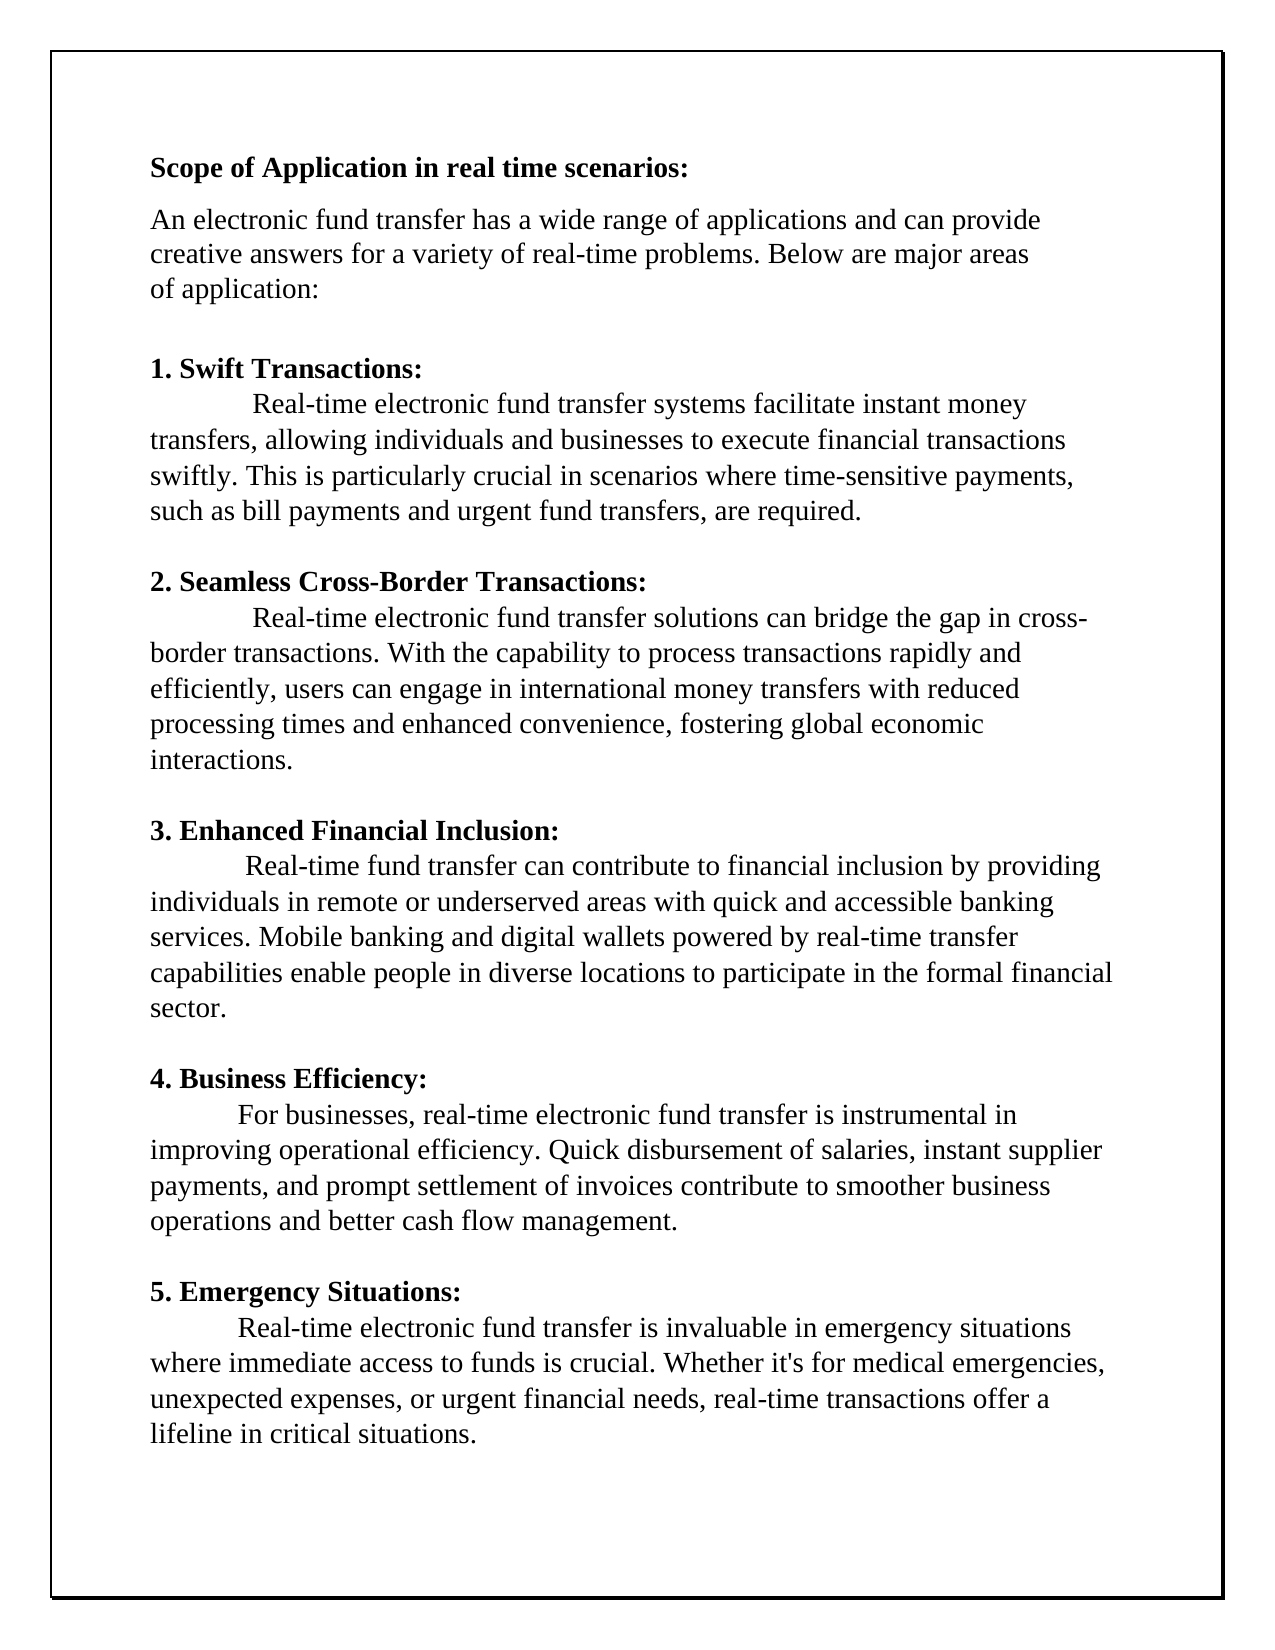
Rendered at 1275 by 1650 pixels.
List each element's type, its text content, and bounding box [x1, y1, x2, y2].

text Scope of Application in real time scenarios: [150, 150, 1123, 183]
text An electronic fund transfer has a wide range of applications and can provide creative answers for a variety of real-time problems. Below are major areas of application: [150, 202, 1056, 333]
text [150, 351, 1123, 1486]
